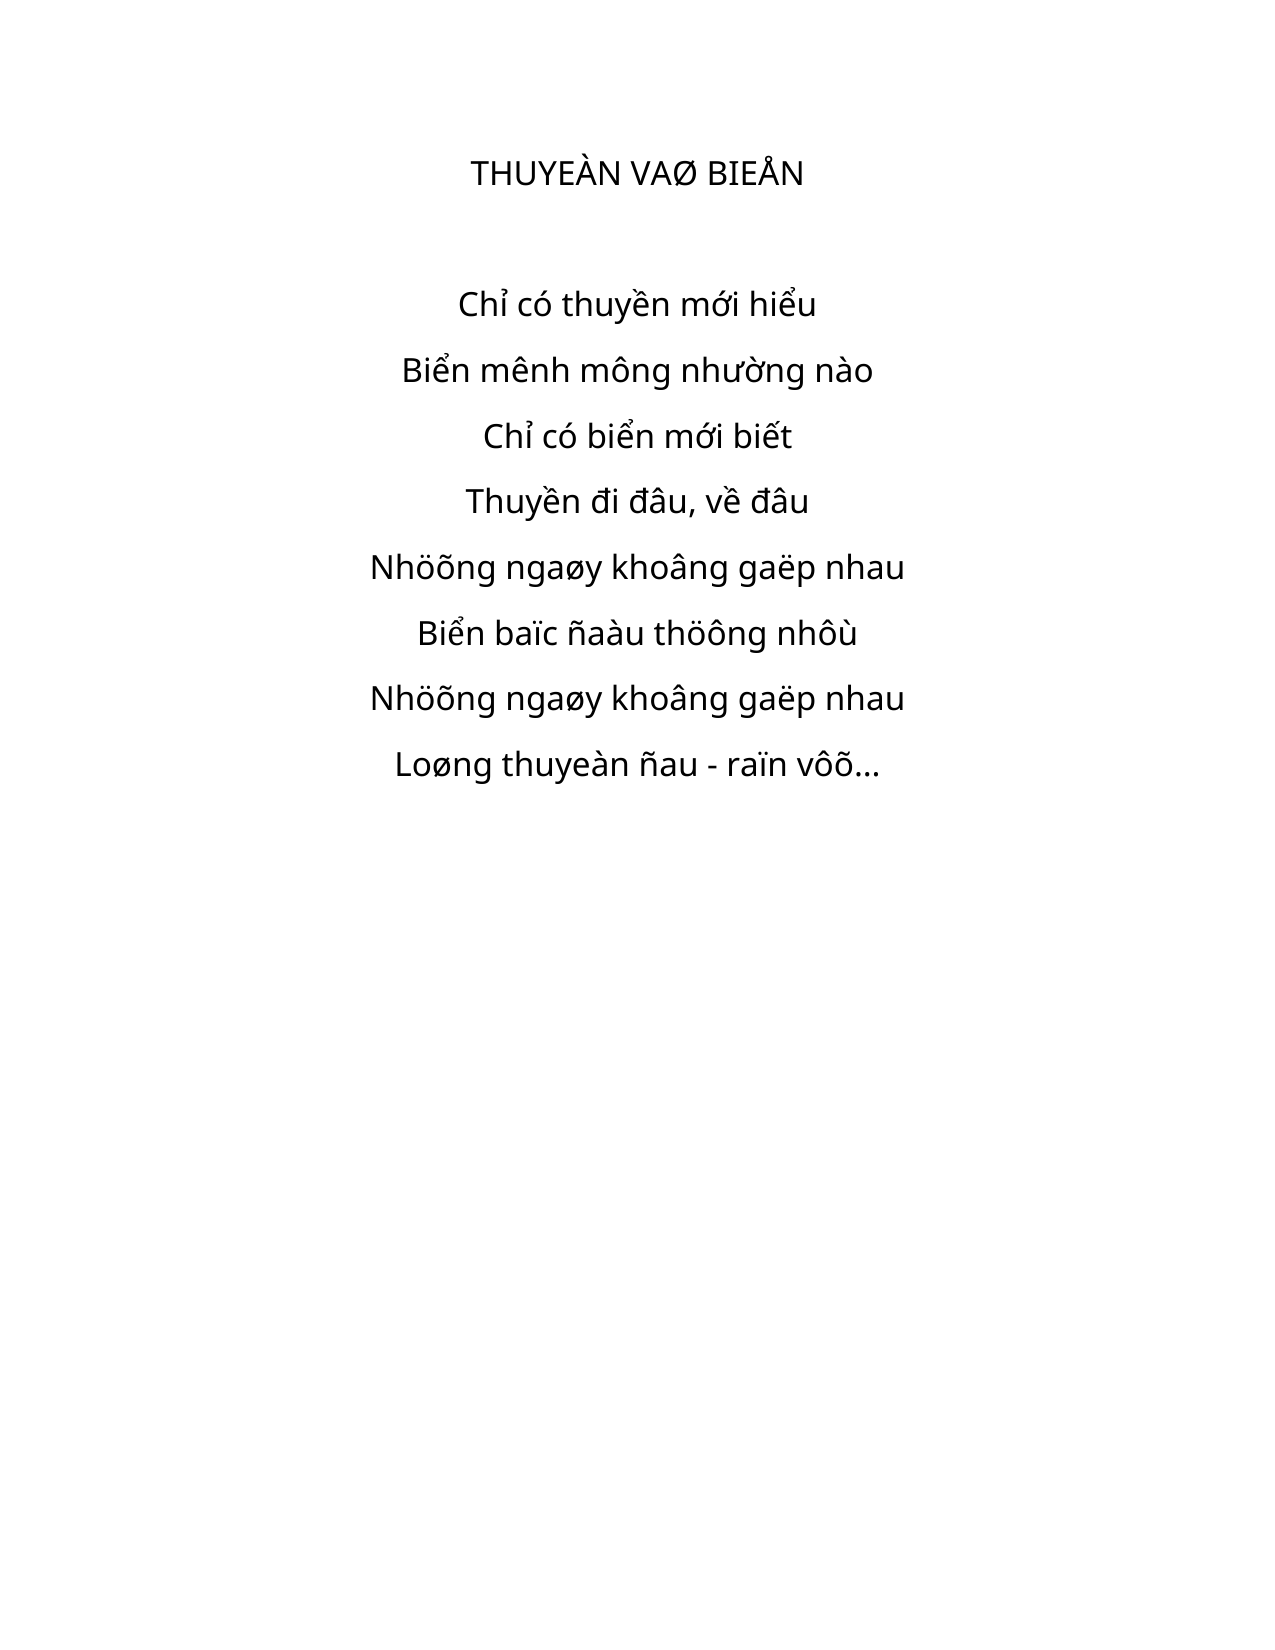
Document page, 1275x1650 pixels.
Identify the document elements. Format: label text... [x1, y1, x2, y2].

text Biển baïc ñaàu thöông nhôù [150, 609, 1125, 655]
text Nhöõng ngaøy khoâng gaëp nhau [150, 544, 1125, 589]
text Thuyền đi đâu, về đâu [150, 478, 1125, 523]
text Loøng thuyeàn ñau - raïn vôõ... [150, 741, 1125, 786]
text Chỉ có thuyền mới hiểu [150, 281, 1125, 327]
text Nhöõng ngaøy khoâng gaëp nhau [150, 675, 1125, 720]
text Chỉ có biển mới biết [150, 412, 1125, 458]
text Biển mênh mông nhường nào [150, 347, 1125, 392]
text THUYEÀN VAØ BIEÅN [150, 150, 1125, 195]
